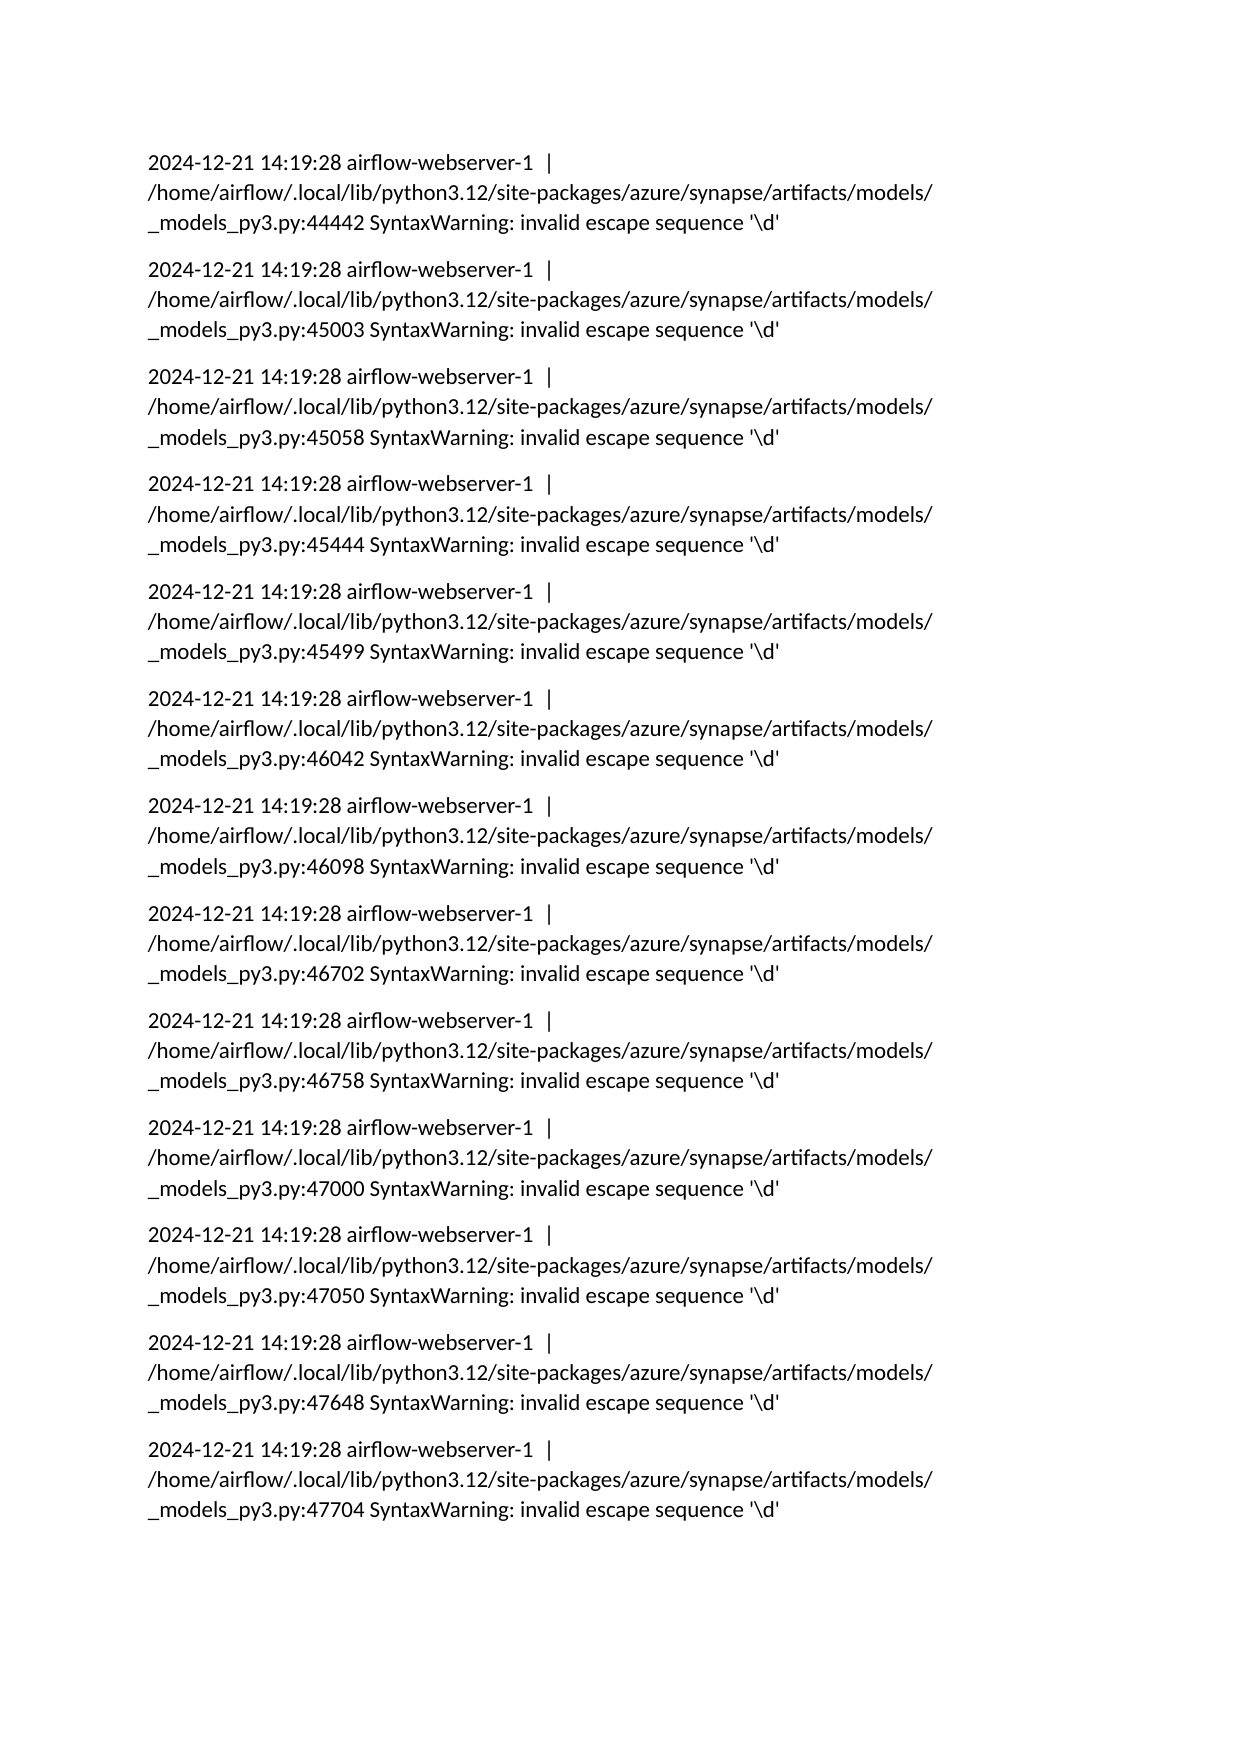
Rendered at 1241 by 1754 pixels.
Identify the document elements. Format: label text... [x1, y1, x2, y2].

text 2024-12-21 14:19:28 airflow-webserver-1 | /home/airflow/.local/lib/python3.12/site-packages/azure/synapse/artifacts/models/_models_py3.py:47648 SyntaxWarning: invalid escape sequence '\d' [148, 1328, 1093, 1416]
text 2024-12-21 14:19:28 airflow-webserver-1 | /home/airflow/.local/lib/python3.12/site-packages/azure/synapse/artifacts/models/_models_py3.py:47704 SyntaxWarning: invalid escape sequence '\d' [148, 1435, 1093, 1523]
text 2024-12-21 14:19:28 airflow-webserver-1 | /home/airflow/.local/lib/python3.12/site-packages/azure/synapse/artifacts/models/_models_py3.py:46042 SyntaxWarning: invalid escape sequence '\d' [148, 684, 1093, 772]
text 2024-12-21 14:19:28 airflow-webserver-1 | /home/airflow/.local/lib/python3.12/site-packages/azure/synapse/artifacts/models/_models_py3.py:45003 SyntaxWarning: invalid escape sequence '\d' [148, 255, 1093, 343]
text 2024-12-21 14:19:28 airflow-webserver-1 | /home/airflow/.local/lib/python3.12/site-packages/azure/synapse/artifacts/models/_models_py3.py:46702 SyntaxWarning: invalid escape sequence '\d' [148, 899, 1093, 987]
text 2024-12-21 14:19:28 airflow-webserver-1 | /home/airflow/.local/lib/python3.12/site-packages/azure/synapse/artifacts/models/_models_py3.py:47050 SyntaxWarning: invalid escape sequence '\d' [148, 1221, 1093, 1309]
text 2024-12-21 14:19:28 airflow-webserver-1 | /home/airflow/.local/lib/python3.12/site-packages/azure/synapse/artifacts/models/_models_py3.py:45444 SyntaxWarning: invalid escape sequence '\d' [148, 469, 1093, 558]
text 2024-12-21 14:19:28 airflow-webserver-1 | /home/airflow/.local/lib/python3.12/site-packages/azure/synapse/artifacts/models/_models_py3.py:44442 SyntaxWarning: invalid escape sequence '\d' [148, 148, 1093, 236]
text 2024-12-21 14:19:28 airflow-webserver-1 | /home/airflow/.local/lib/python3.12/site-packages/azure/synapse/artifacts/models/_models_py3.py:46098 SyntaxWarning: invalid escape sequence '\d' [148, 791, 1093, 880]
text 2024-12-21 14:19:28 airflow-webserver-1 | /home/airflow/.local/lib/python3.12/site-packages/azure/synapse/artifacts/models/_models_py3.py:45499 SyntaxWarning: invalid escape sequence '\d' [148, 577, 1093, 665]
text 2024-12-21 14:19:28 airflow-webserver-1 | /home/airflow/.local/lib/python3.12/site-packages/azure/synapse/artifacts/models/_models_py3.py:45058 SyntaxWarning: invalid escape sequence '\d' [148, 362, 1093, 451]
text 2024-12-21 14:19:28 airflow-webserver-1 | /home/airflow/.local/lib/python3.12/site-packages/azure/synapse/artifacts/models/_models_py3.py:46758 SyntaxWarning: invalid escape sequence '\d' [148, 1006, 1093, 1094]
text 2024-12-21 14:19:28 airflow-webserver-1 | /home/airflow/.local/lib/python3.12/site-packages/azure/synapse/artifacts/models/_models_py3.py:47000 SyntaxWarning: invalid escape sequence '\d' [148, 1113, 1093, 1202]
